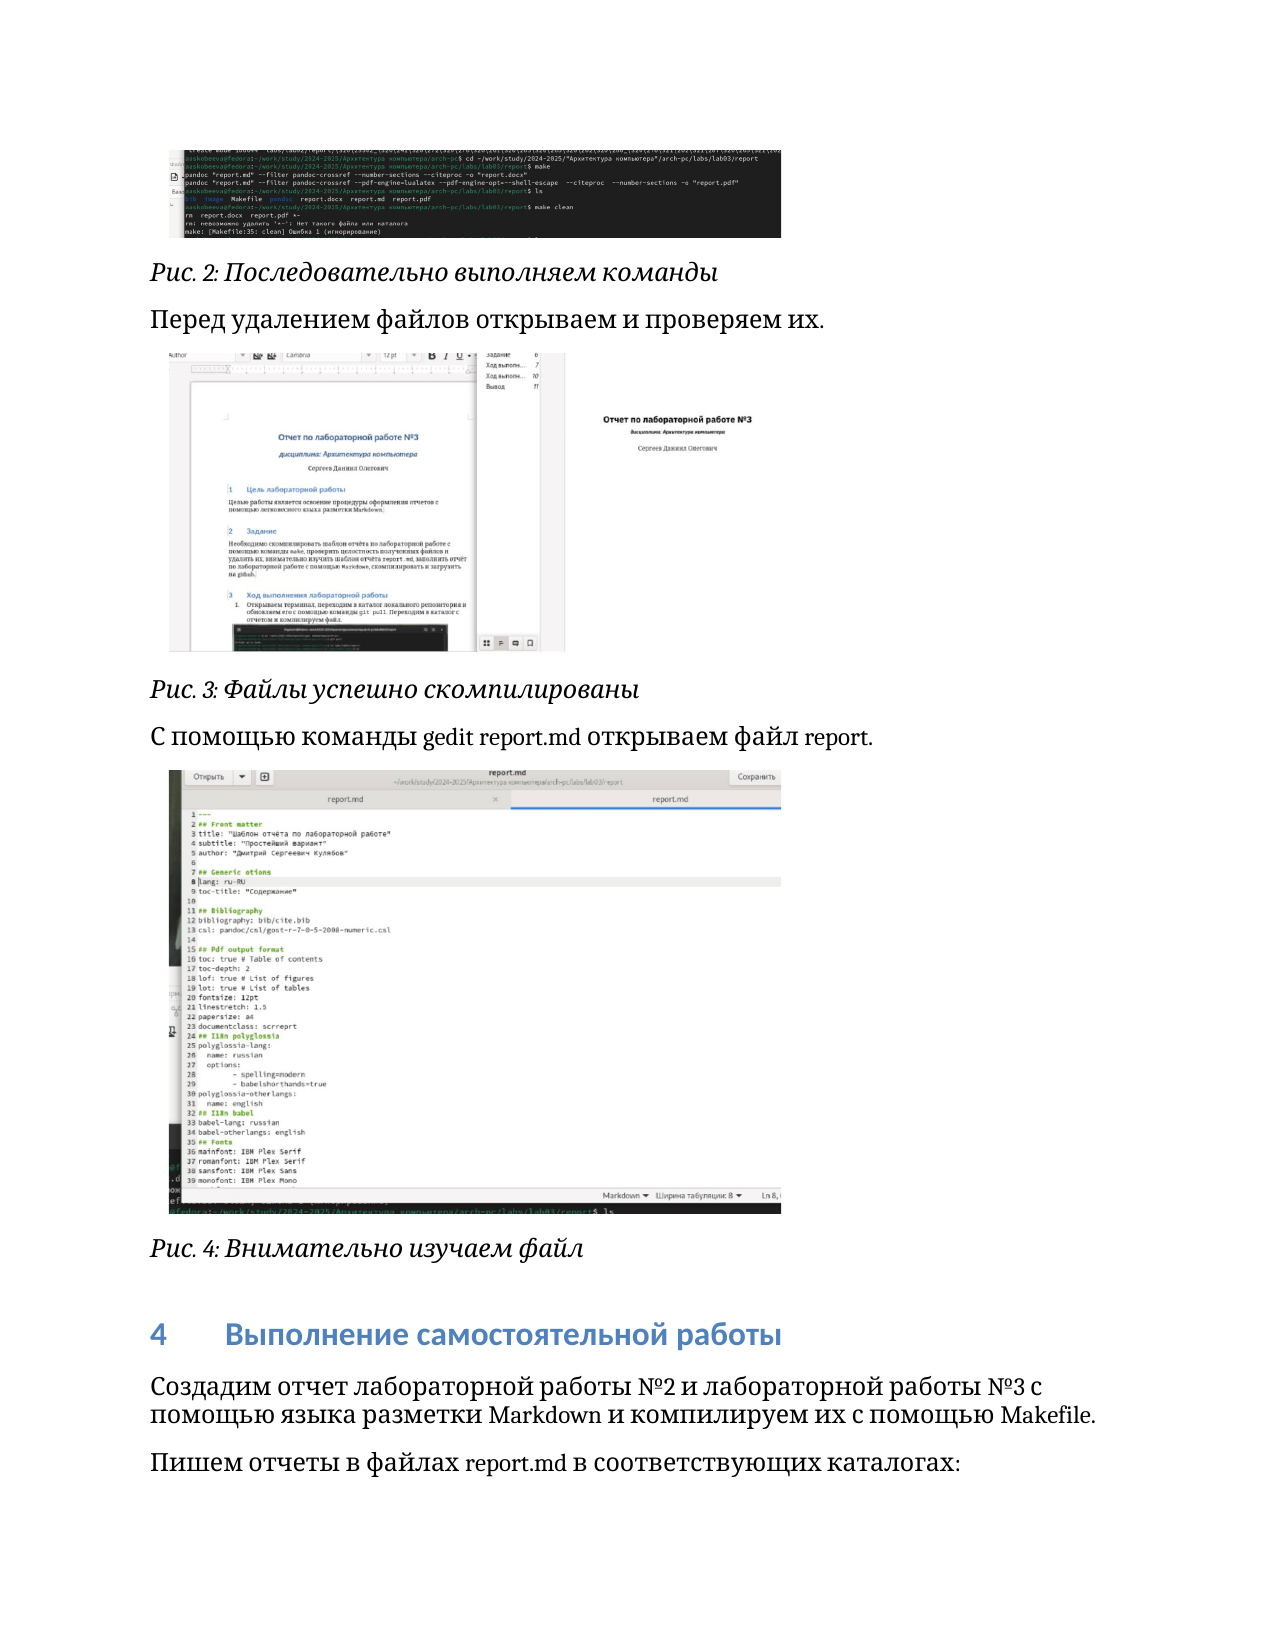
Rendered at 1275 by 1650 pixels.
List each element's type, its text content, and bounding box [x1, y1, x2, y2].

text Рис. 2: Последовательно выполняем команды [150, 259, 1125, 288]
text Рис. 3: Файлы успешно скомпилированы [150, 676, 1125, 704]
text Создадим отчет лабораторной работы №2 и лабораторной работы №3 с помощью языка разметки Markdown и компилируем их с помощью Makefile. [150, 1373, 1125, 1430]
text Пишем отчеты в файлах report.md в соответствующих каталогах: [150, 1449, 1125, 1478]
picture [168, 353, 782, 655]
picture [168, 770, 782, 1214]
text Перед удалением файлов открываем и проверяем их. [150, 306, 1125, 335]
text Рис. 4: Внимательно изучаем файл [150, 1234, 1125, 1263]
picture [168, 150, 782, 238]
subtitle 4 Выполнение самостоятельной работы [150, 1313, 1125, 1354]
text С помощью команды gedit report.md открываем файл report. [150, 723, 1125, 752]
